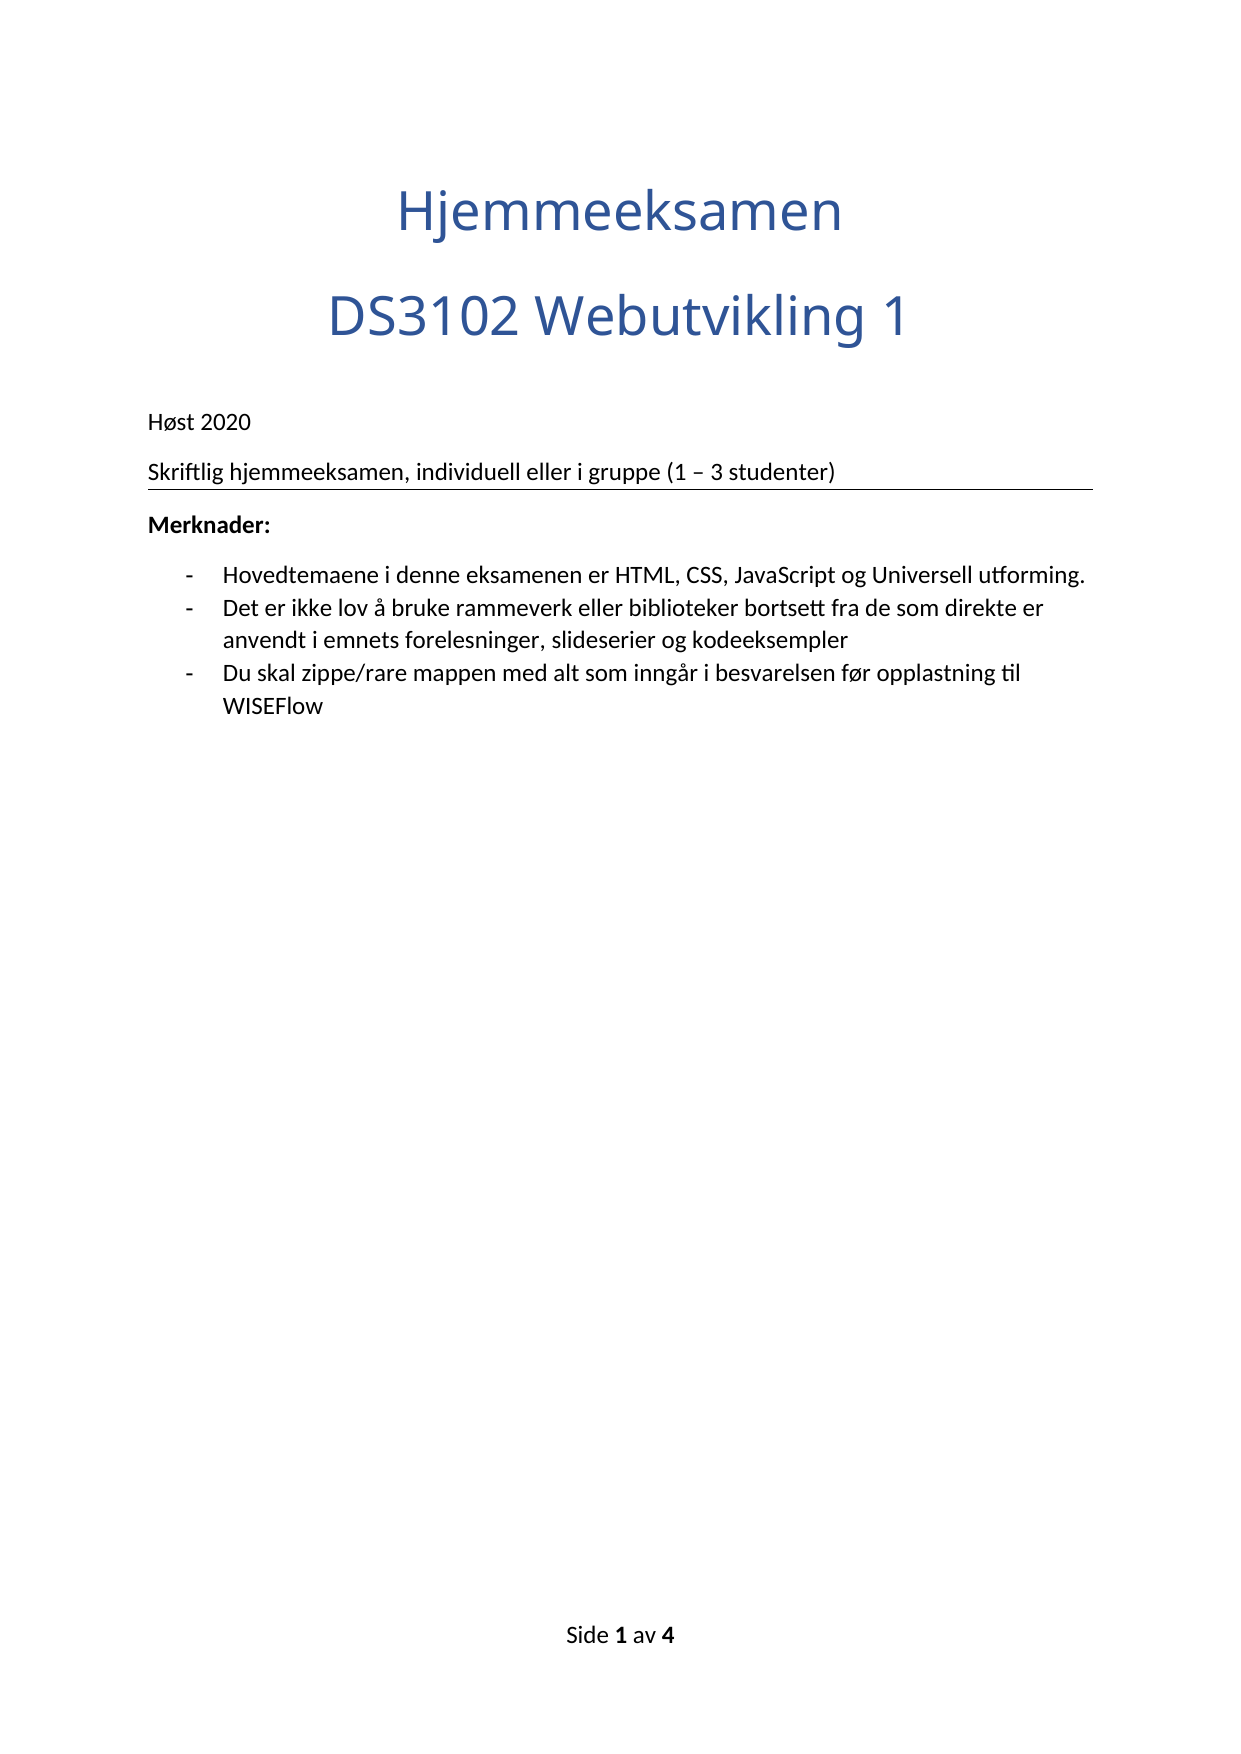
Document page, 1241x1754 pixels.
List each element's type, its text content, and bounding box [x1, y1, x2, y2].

text Skriftlig hjemmeeksamen, individuell eller i gruppe (1 – 3 studenter) [148, 456, 1093, 489]
text Merknader: [148, 509, 1093, 540]
list Det er ikke lov å bruke rammeverk eller biblioteker bortsett fra de som direkte er anvendt i emnets forelesninger, slideserier og kodeeksempler [185, 592, 1093, 655]
list Du skal zippe/rare mappen med alt som inngår i besvarelsen før opplastning til WISEFlow [185, 657, 1093, 721]
subtitle DS3102 Webutvikling 1 [148, 277, 1093, 351]
list Hovedtemaene i denne eksamenen er HTML, CSS, JavaScript og Universell utforming. [185, 559, 1093, 589]
subtitle Hjemmeeksamen [148, 173, 1093, 246]
text Høst 2020 [148, 406, 1093, 437]
